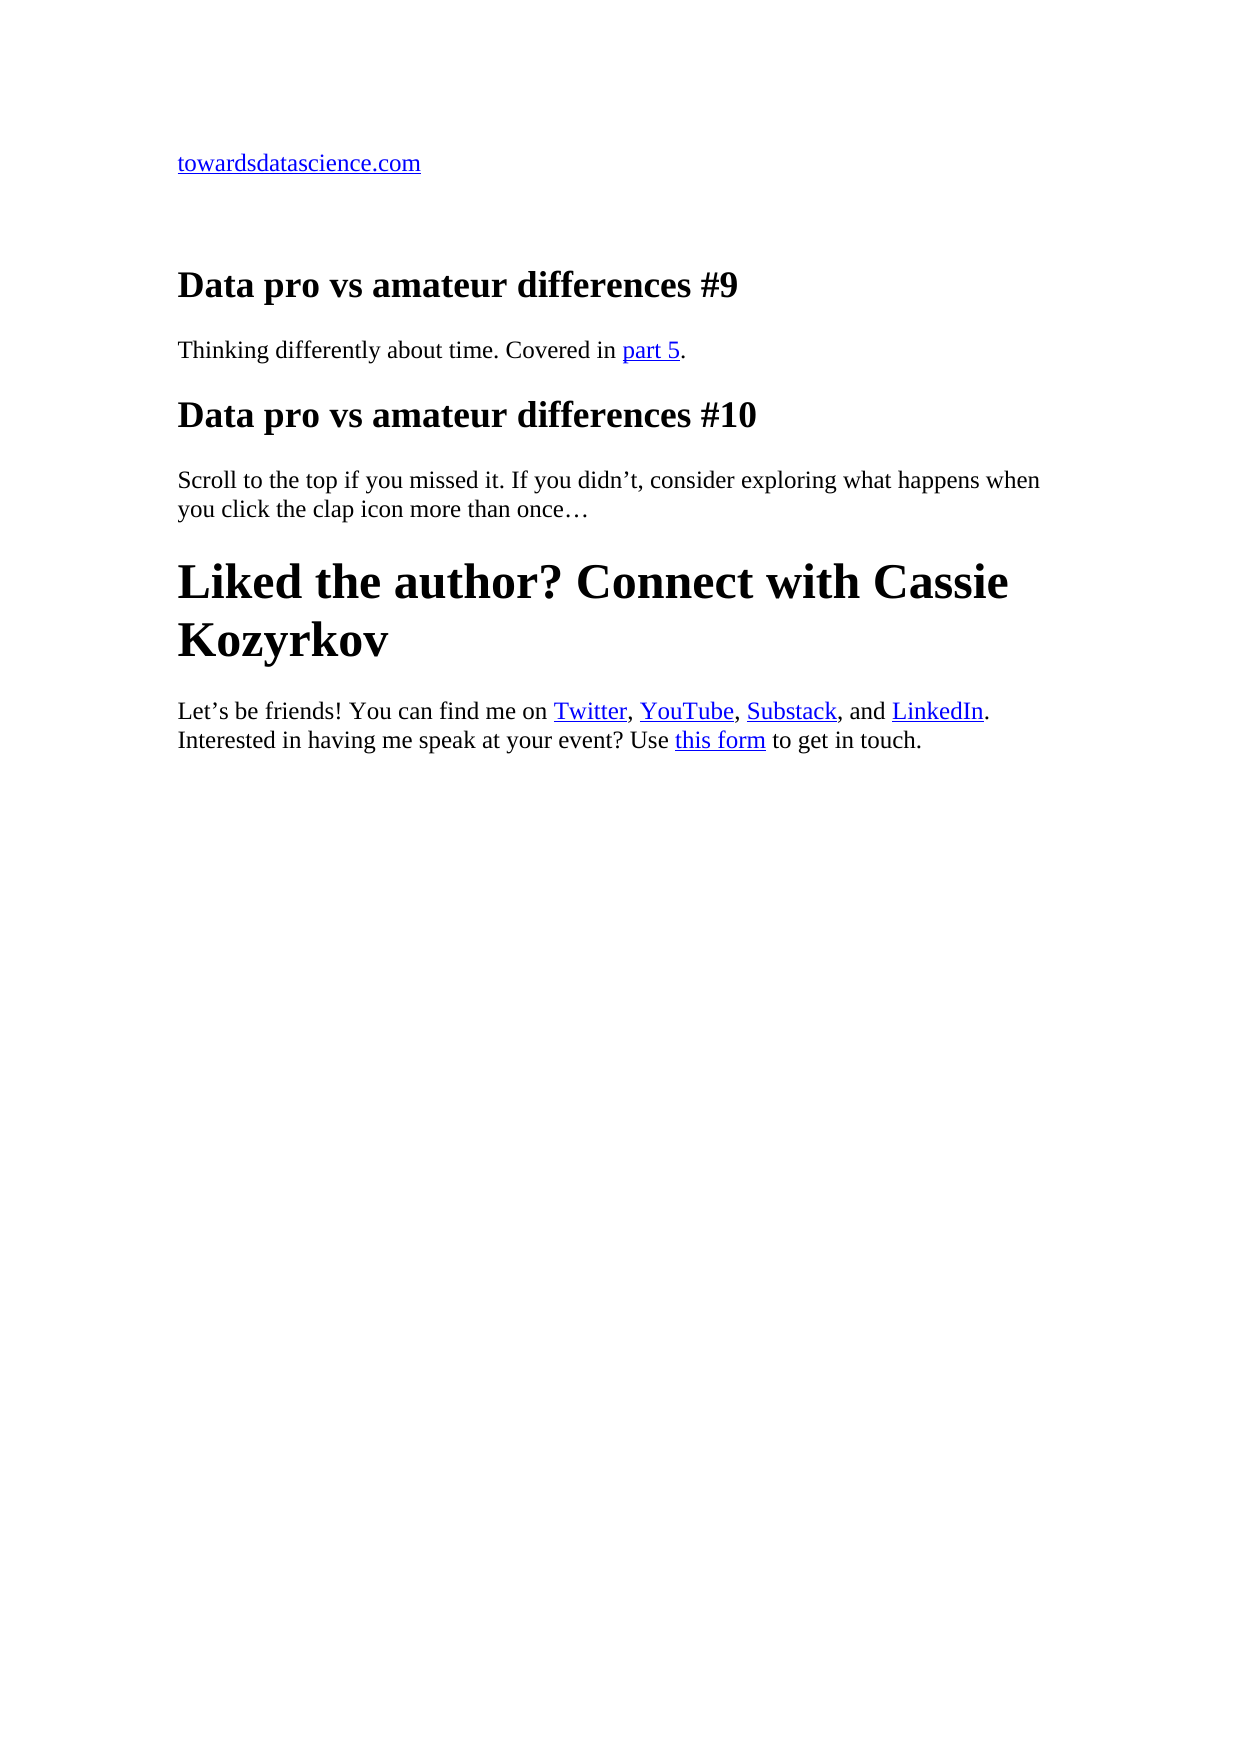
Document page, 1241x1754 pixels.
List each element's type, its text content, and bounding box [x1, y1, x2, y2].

text Liked the author? Connect with Cassie Kozyrkov [177, 552, 1063, 667]
text Data pro vs amateur differences #10 [177, 393, 1063, 436]
text Scroll to the top if you missed it. If you didn’t, consider exploring what happens when you click the clap icon more than once… [177, 465, 1063, 523]
text Let’s be friends! You can find me on Twitter, YouTube, Substack, and LinkedIn. Interested in having me speak at your event? Use this form to get in touch. [177, 696, 1063, 753]
text towardsdatascience.com [177, 148, 1063, 176]
text Data pro vs amateur differences #9 [177, 263, 1063, 306]
text Thinking differently about time. Covered in part 5. [177, 335, 1063, 364]
